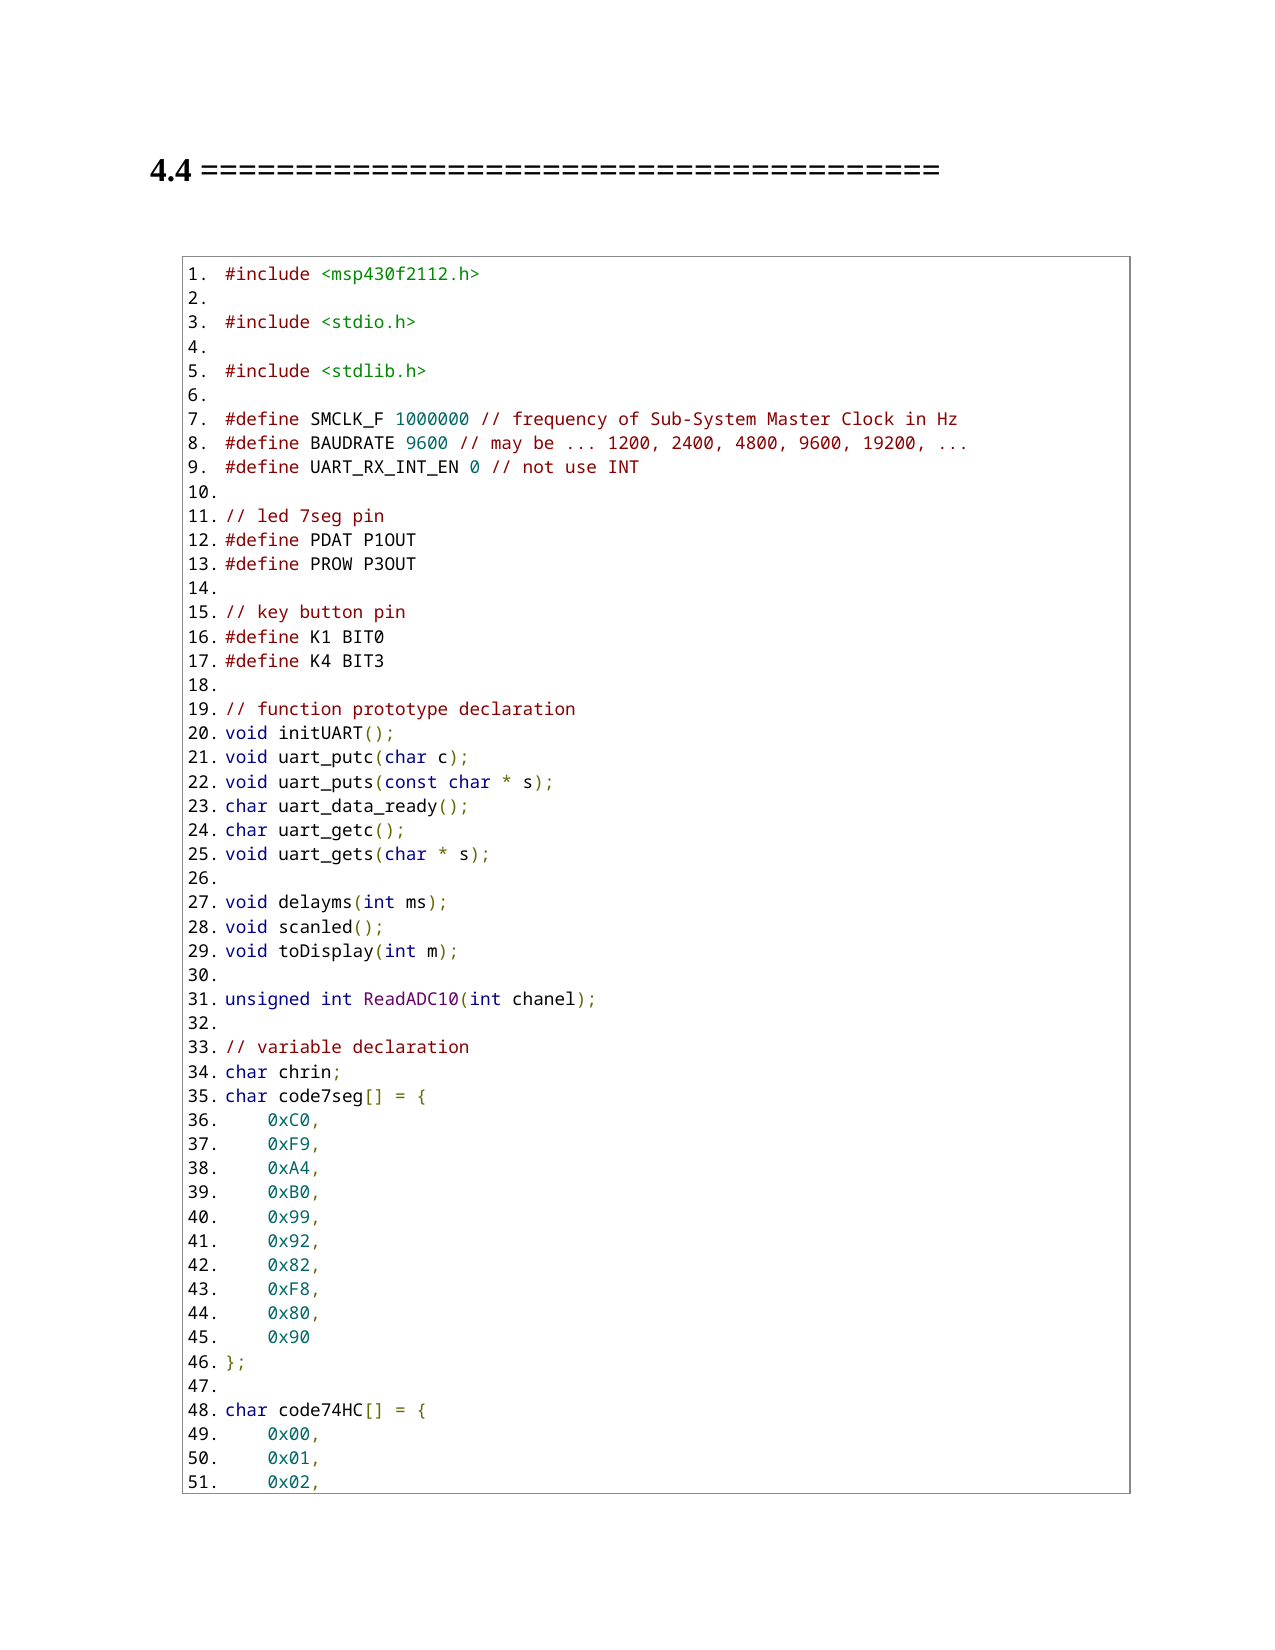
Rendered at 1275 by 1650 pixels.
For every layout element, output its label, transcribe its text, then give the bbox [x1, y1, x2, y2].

list char code7seg[] = { [183, 1077, 1129, 1102]
list void uart_putc(char c); [183, 739, 1129, 763]
list // variable declaration [183, 1029, 1129, 1053]
list 0x01, [183, 1440, 1129, 1464]
list void scanled(); [183, 908, 1129, 932]
list 0x90 [183, 1319, 1129, 1343]
list char uart_data_ready(); [183, 787, 1129, 812]
list 0xB0, [183, 1174, 1129, 1198]
list 0xC0, [183, 1102, 1129, 1126]
list 0x80, [183, 1295, 1129, 1319]
list #define BAUDRATE 9600 // may be ... 1200, 2400, 4800, 9600, 19200, ... [183, 425, 1129, 449]
list 0x92, [183, 1222, 1129, 1247]
list // led 7seg pin [183, 497, 1129, 522]
list #define UART_RX_INT_EN 0 // not use INT [183, 449, 1129, 479]
list char code74HC[] = { [183, 1392, 1129, 1416]
list }; [183, 1343, 1129, 1373]
list 0xF9, [183, 1126, 1129, 1150]
list 0x99, [183, 1198, 1129, 1222]
list char uart_getc(); [183, 812, 1129, 836]
list #include <stdlib.h> [183, 352, 1129, 382]
list #define SMCLK_F 1000000 // frequency of Sub-System Master Clock in Hz [183, 401, 1129, 425]
list void delayms(int ms); [183, 884, 1129, 908]
list // key button pin [183, 594, 1129, 618]
list 0x02, [183, 1464, 1129, 1493]
list char chrin; [183, 1053, 1129, 1077]
list #include <msp430f2112.h> [183, 257, 1129, 286]
list #define PROW P3OUT [183, 546, 1129, 576]
list 0x82, [183, 1247, 1129, 1271]
list 0xA4, [183, 1150, 1129, 1174]
list // function prototype declaration [183, 691, 1129, 715]
list 0x00, [183, 1416, 1129, 1440]
list unsigned int ReadADC10(int chanel); [183, 981, 1129, 1011]
list #define K1 BIT0 [183, 618, 1129, 642]
list #define K4 BIT3 [183, 642, 1129, 672]
list 0xF8, [183, 1271, 1129, 1295]
list #include <stdio.h> [183, 304, 1129, 334]
list void uart_puts(const char * s); [183, 763, 1129, 787]
text 4.4 ======================================= [150, 150, 1125, 188]
list void initUART(); [183, 715, 1129, 739]
list #define PDAT P1OUT [183, 522, 1129, 546]
list void uart_gets(char * s); [183, 836, 1129, 866]
list void toDisplay(int m); [183, 932, 1129, 962]
